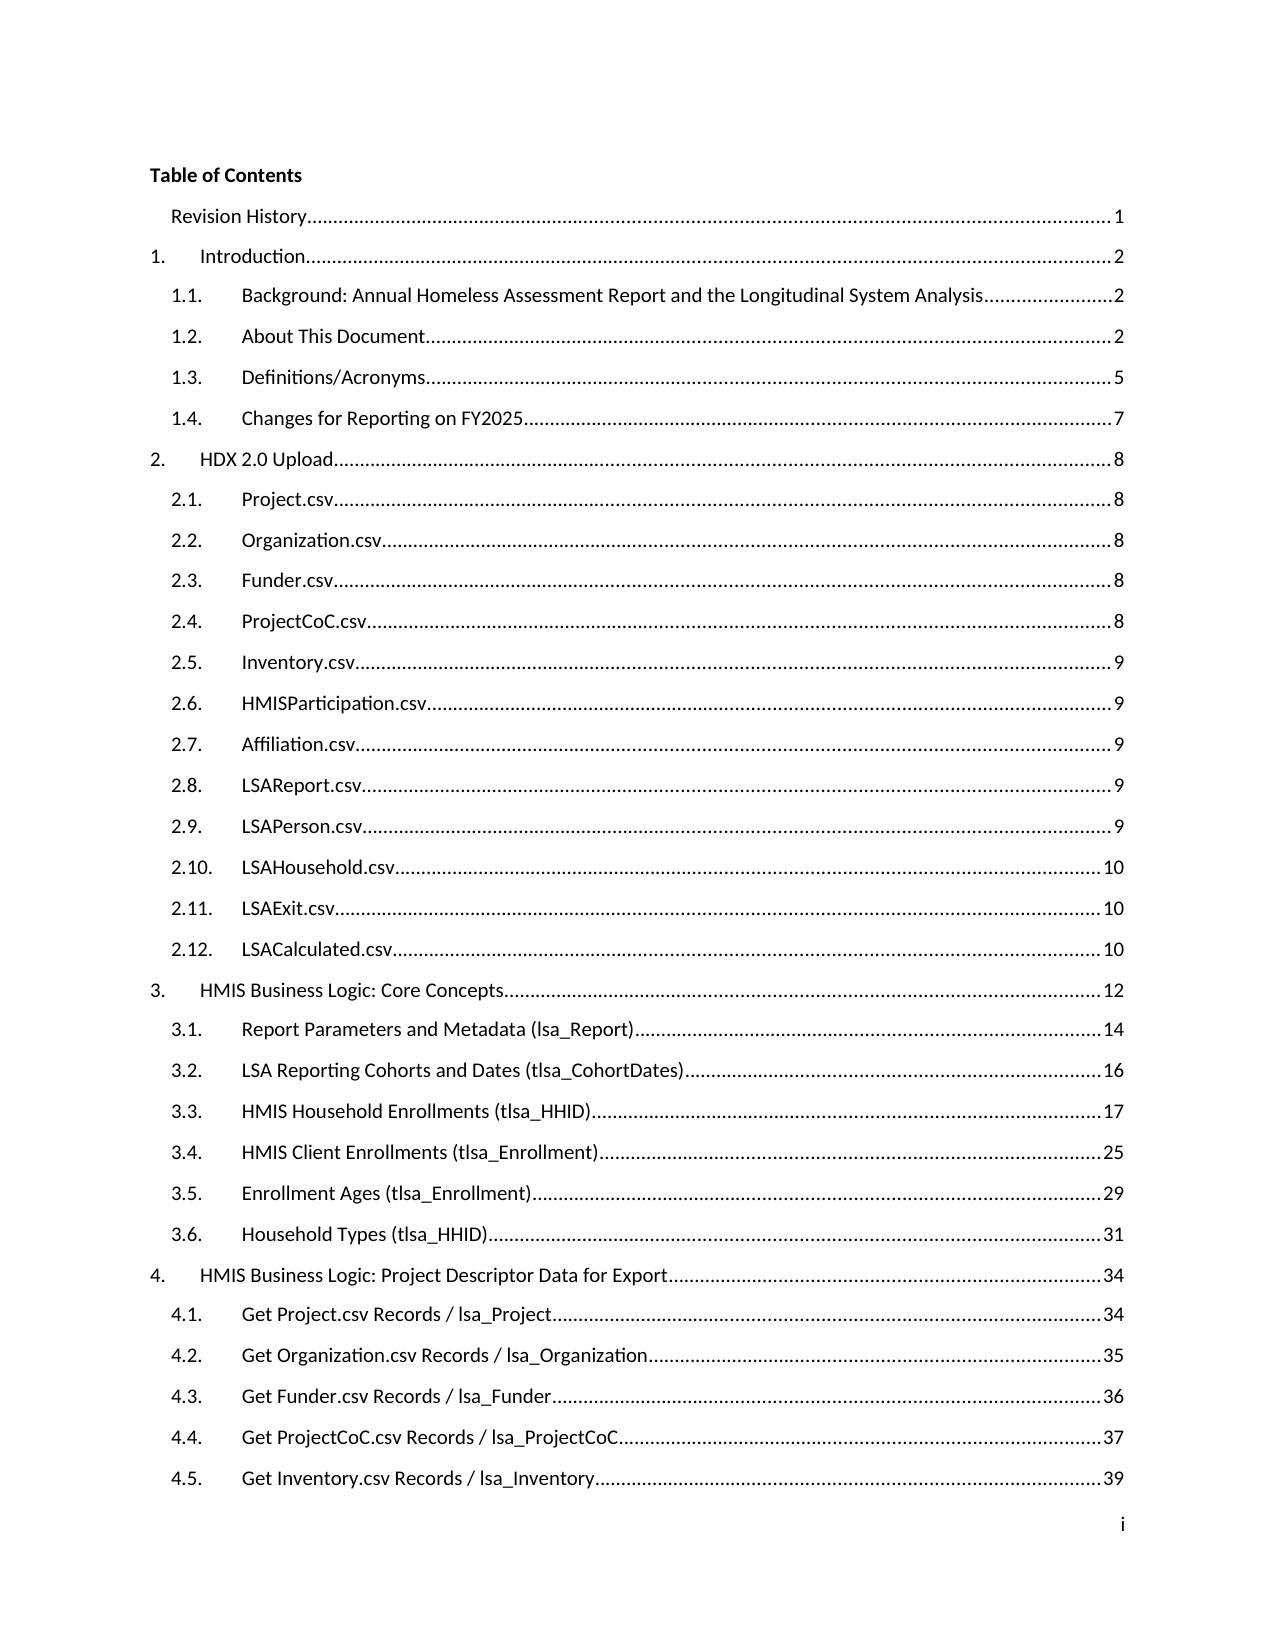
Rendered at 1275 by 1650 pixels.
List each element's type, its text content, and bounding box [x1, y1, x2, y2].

text 4.1. Get Project.csv Records / lsa_Project 34 [171, 1301, 1125, 1327]
text 3.2. LSA Reporting Cohorts and Dates (tlsa_CohortDates) 16 [171, 1057, 1125, 1083]
text 3.5. Enrollment Ages (tlsa_Enrollment) 29 [171, 1180, 1125, 1206]
text 2.1. Project.csv 8 [171, 486, 1125, 511]
text 2.6. HMISParticipation.csv 9 [171, 691, 1125, 716]
text 2.5. Inventory.csv 9 [171, 649, 1125, 675]
text 1.1. Background: Annual Homeless Assessment Report and the Longitudinal System Analysis 2 [171, 283, 1125, 308]
text 2.10. LSAHousehold.csv 10 [171, 854, 1125, 880]
text 1.2. About This Document 2 [171, 324, 1125, 349]
text 4.4. Get ProjectCoC.csv Records / lsa_ProjectCoC 37 [171, 1424, 1125, 1450]
text 2.11. LSAExit.csv 10 [171, 895, 1125, 921]
text 3.1. Report Parameters and Metadata (lsa_Report) 14 [171, 1016, 1125, 1042]
text 2.3. Funder.csv 8 [171, 568, 1125, 593]
text 2. HDX 2.0 Upload 8 [150, 446, 1125, 472]
text 3.3. HMIS Household Enrollments (tlsa_HHID) 17 [171, 1098, 1125, 1124]
text 2.7. Affiliation.csv 9 [171, 731, 1125, 757]
text Revision History 1 [171, 203, 1125, 228]
text 1.3. Definitions/Acronyms 5 [171, 364, 1125, 390]
text 2.12. LSACalculated.csv 10 [171, 936, 1125, 962]
text 3. HMIS Business Logic: Core Concepts 12 [150, 977, 1125, 1002]
text 1.4. Changes for Reporting on FY2025 7 [171, 406, 1125, 431]
text 4.2. Get Organization.csv Records / lsa_Organization 35 [171, 1342, 1125, 1368]
text 2.9. LSAPerson.csv 9 [171, 813, 1125, 839]
text 2.8. LSAReport.csv 9 [171, 772, 1125, 798]
text 3.4. HMIS Client Enrollments (tlsa_Enrollment) 25 [171, 1139, 1125, 1165]
text 2.2. Organization.csv 8 [171, 527, 1125, 552]
text 3.6. Household Types (tlsa_HHID) 31 [171, 1221, 1125, 1247]
text 4.3. Get Funder.csv Records / lsa_Funder 36 [171, 1383, 1125, 1409]
text 4. HMIS Business Logic: Project Descriptor Data for Export 34 [150, 1262, 1125, 1287]
text 4.5. Get Inventory.csv Records / lsa_Inventory 39 [171, 1465, 1125, 1491]
text 1. Introduction 2 [150, 243, 1125, 269]
text 2.4. ProjectCoC.csv 8 [171, 609, 1125, 634]
text Table of Contents [150, 162, 1125, 188]
